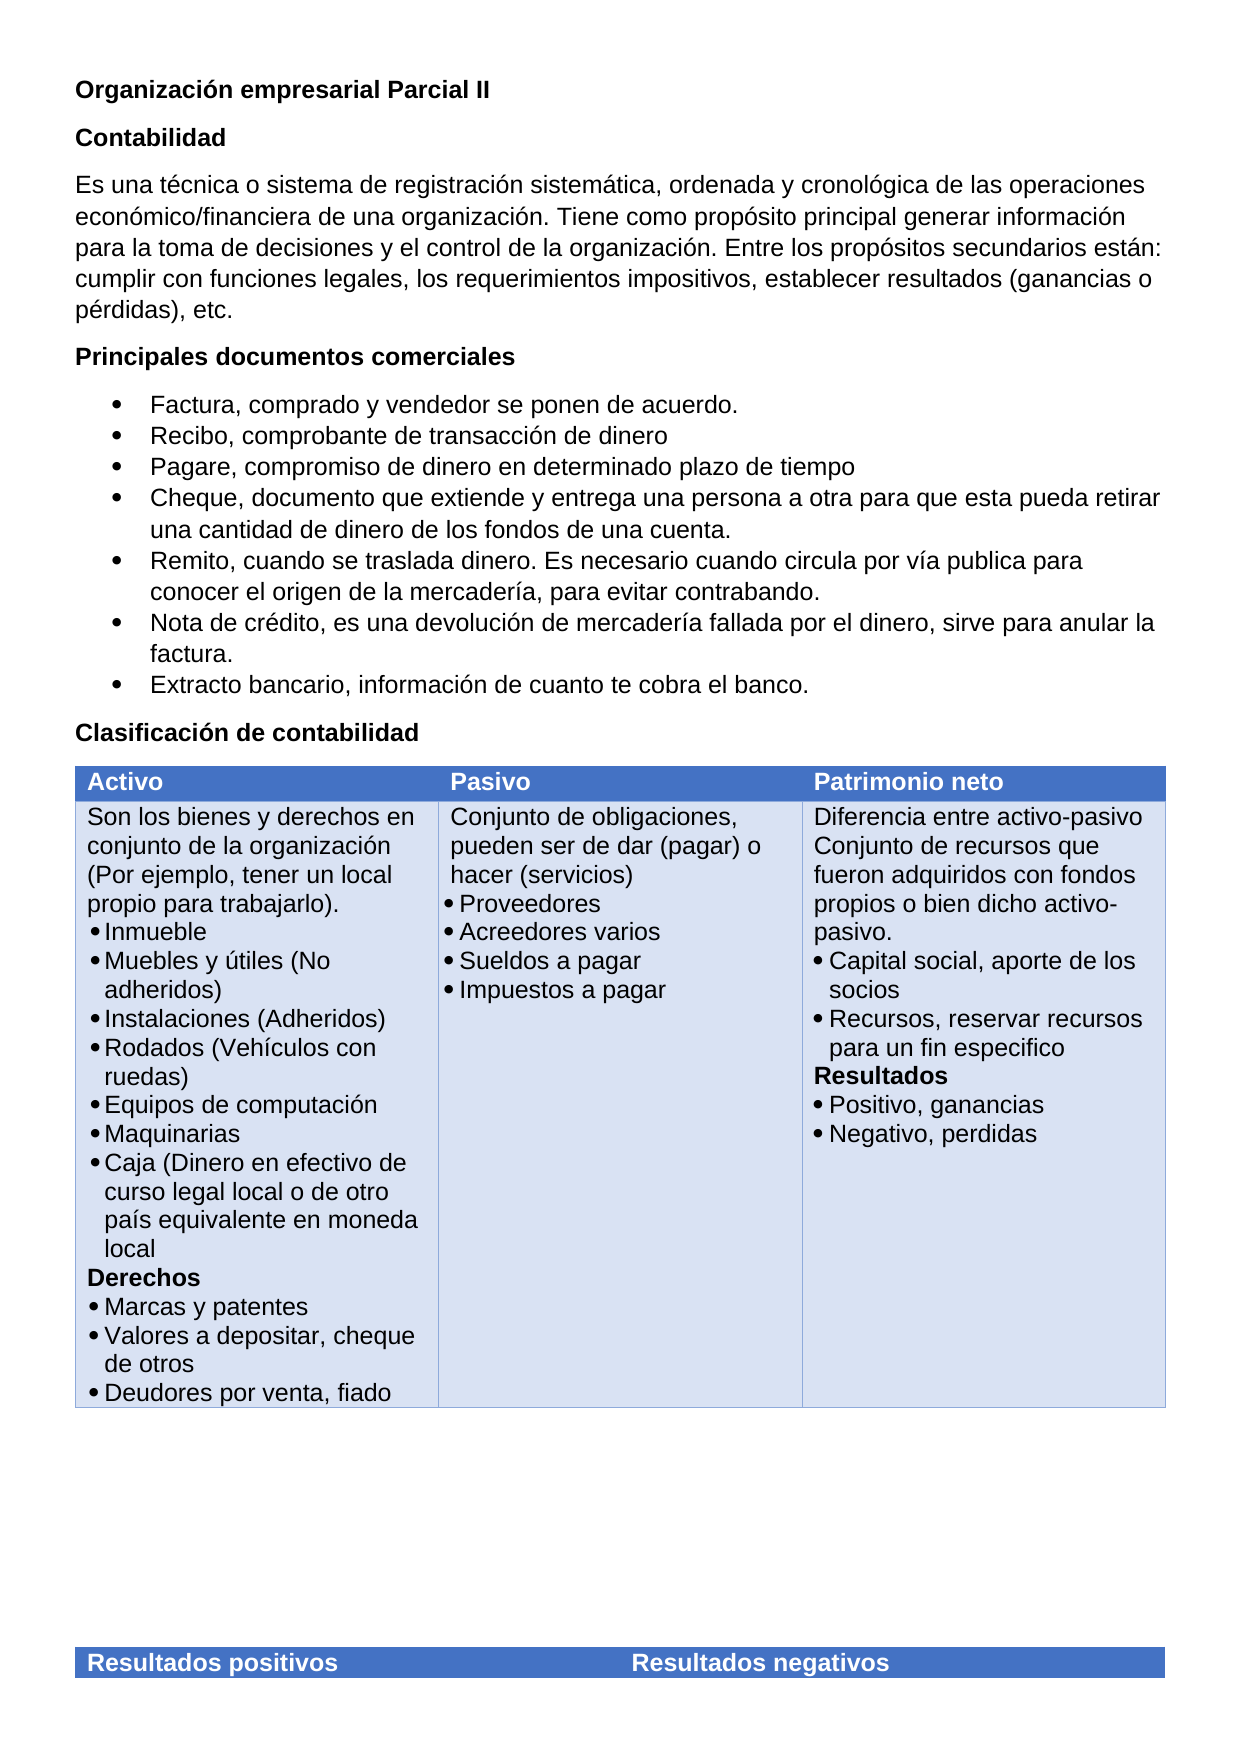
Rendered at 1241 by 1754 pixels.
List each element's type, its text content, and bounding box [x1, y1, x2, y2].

table_cell Son los bienes y derechos en conjunto de la organización (Por ejemplo, tener un local propio para trabajarlo). Inmueble Muebles y útiles (No adheridos) Instalaciones (Adheridos) Rodados (Vehículos con ruedas) Equipos de computación Maquinarias Caja (Dinero en efectivo de curso legal local o de otro país equivalente en moneda local Derechos Marcas y patentes Valores a depositar, cheque de otros Deudores por venta, fiado [76, 802, 438, 1407]
table_cell Diferencia entre activo-pasivo Conjunto de recursos que fueron adquiridos con fondos propios o bien dicho activo-pasivo. Capital social, aporte de los socios Recursos, reservar recursos para un fin especifico Resultados Positivo, ganancias Negativo, perdidas [803, 802, 1165, 1407]
text Principales documentos comerciales [75, 342, 1165, 371]
table_header Resultados positivos [76, 1648, 620, 1676]
table_header Resultados negativos [621, 1648, 1164, 1676]
text Contabilidad [75, 123, 1165, 151]
list Nota de crédito, es una devolución de mercadería fallada por el dinero, sirve para anular la factura. [112, 608, 1165, 668]
text Es una técnica o sistema de registración sistemática, ordenada y cronológica de las operaciones económico/financiera de una organización. Tiene como propósito principal generar información para la toma de decisiones y el control de la organización. Entre los propósitos secundarios están: cumplir con funciones legales, los requerimientos impositivos, establecer resultados (ganancias o pérdidas), etc. [75, 170, 1165, 323]
text Clasificación de contabilidad [75, 718, 1165, 747]
table_cell Conjunto de obligaciones, pueden ser de dar (pagar) o hacer (servicios) Proveedores Acreedores varios Sueldos a pagar Impuestos a pagar [439, 802, 802, 1407]
list Cheque, documento que extiende y entrega una persona a otra para que esta pueda retirar una cantidad de dinero de los fondos de una cuenta. [112, 483, 1165, 543]
list Factura, comprado y vendedor se ponen de acuerdo. [112, 390, 1165, 419]
list Recibo, comprobante de transacción de dinero [112, 421, 1165, 450]
table_header Pasivo [439, 767, 802, 801]
table_header Patrimonio neto [803, 767, 1165, 801]
text Organización empresarial Parcial II [75, 75, 1165, 104]
list Remito, cuando se traslada dinero. Es necesario cuando circula por vía publica para conocer el origen de la mercadería, para evitar contrabando. [112, 546, 1165, 606]
list Extracto bancario, información de cuanto te cobra el banco. [112, 670, 1165, 699]
list Pagare, compromiso de dinero en determinado plazo de tiempo [112, 452, 1165, 481]
table_header Activo [76, 767, 438, 801]
